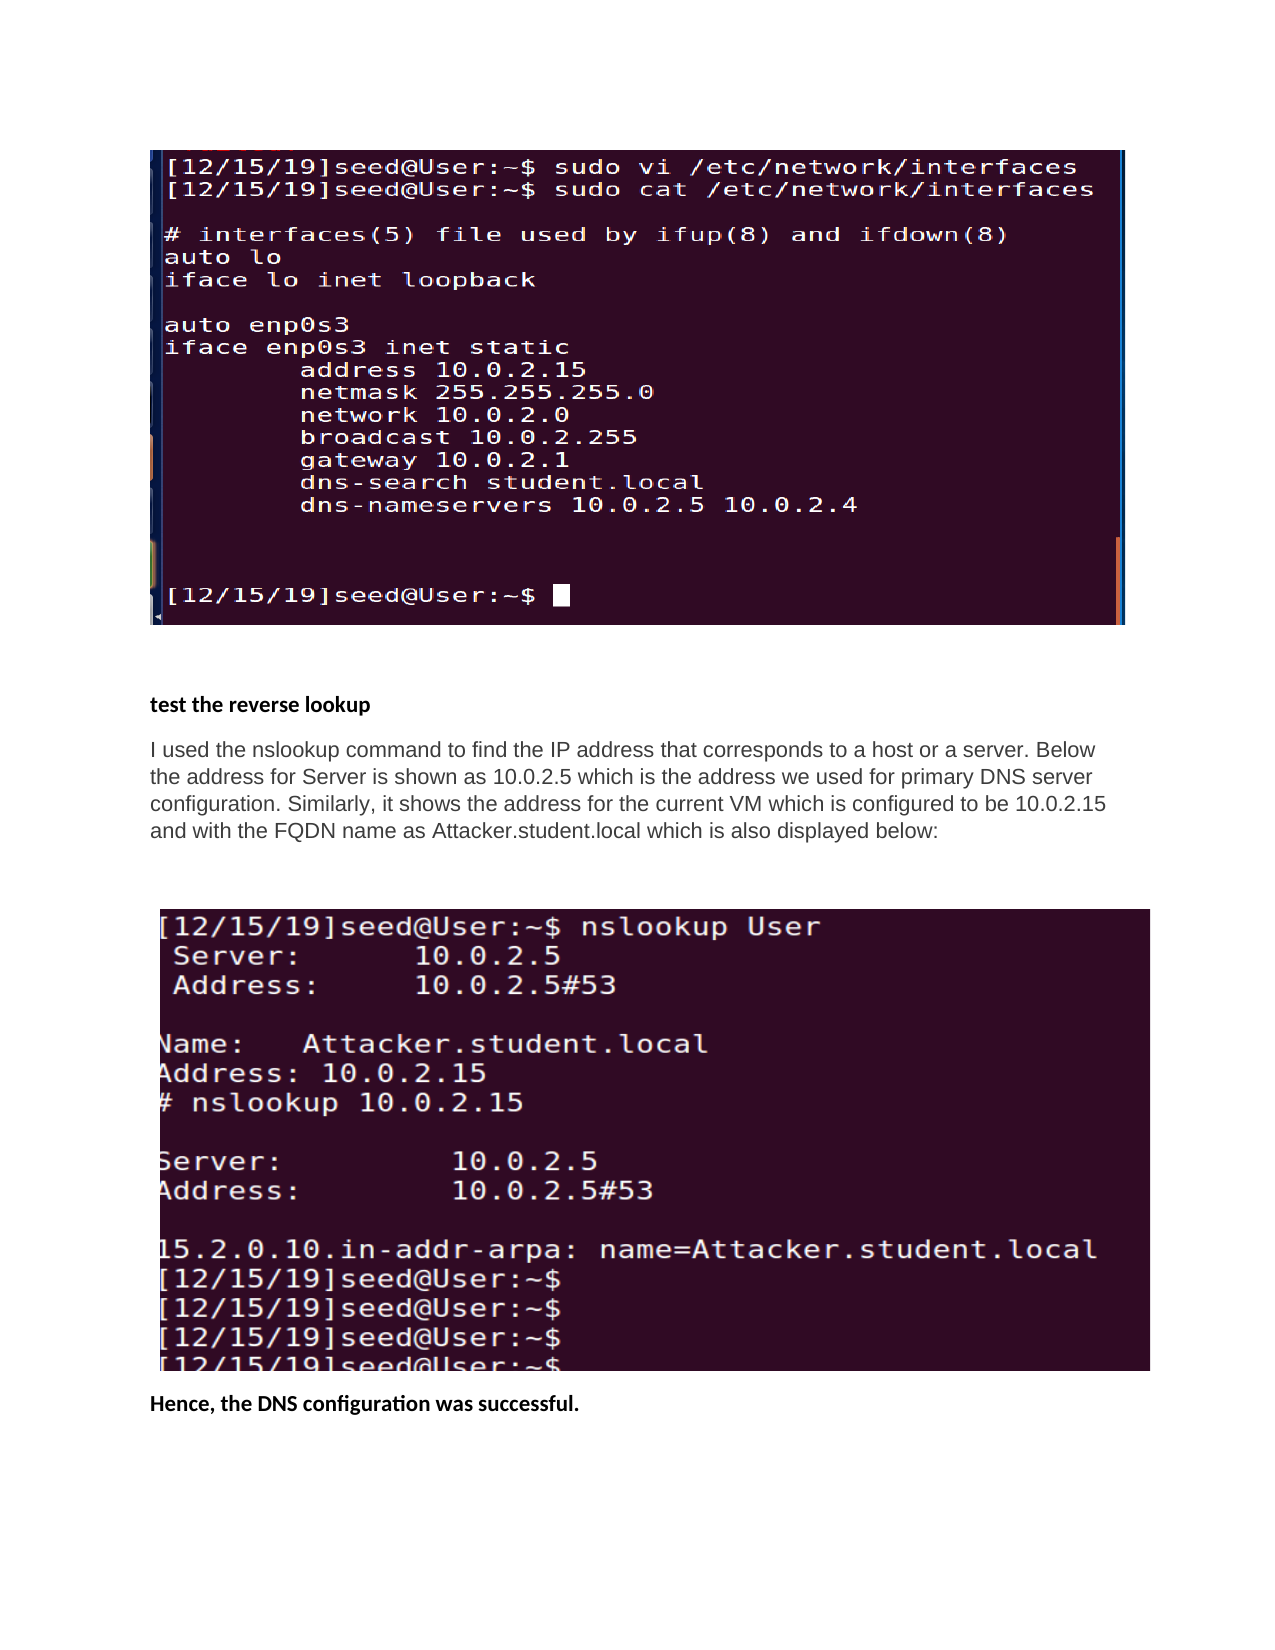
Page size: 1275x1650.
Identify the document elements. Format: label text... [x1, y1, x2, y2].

picture [150, 150, 1125, 625]
text Hence, the DNS configuration was successful. [150, 1389, 1125, 1417]
text test the reverse lookup [150, 690, 1125, 718]
text I used the nslookup command to find the IP address that corresponds to a host or a server. Below the address for Server is shown as 10.0.2.5 which is the address we used for primary DNS server configuration. Similarly, it shows the address for the current VM which is configured to be 10.0.2.15 and with the FQDN name as Attacker.student.local which is also displayed below: [150, 737, 1125, 843]
picture [160, 909, 1150, 1371]
